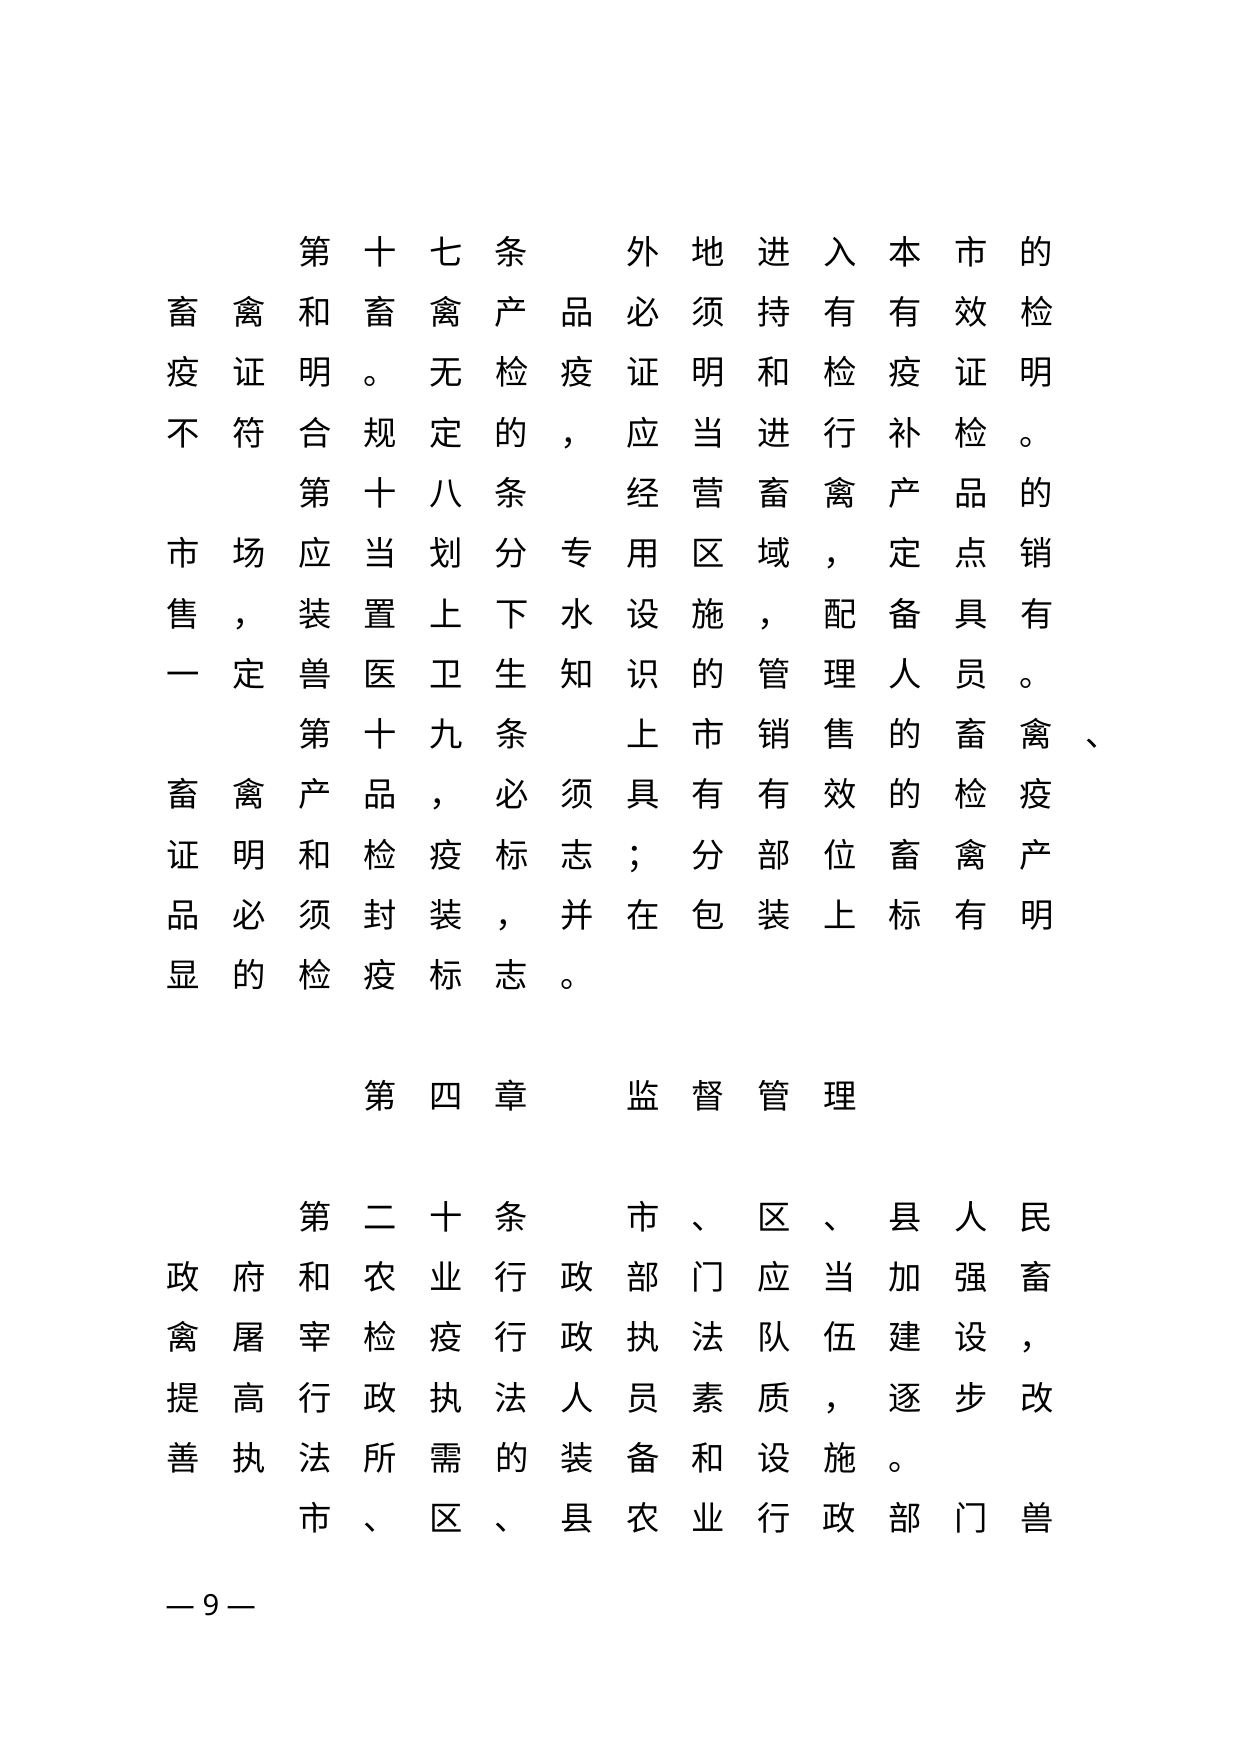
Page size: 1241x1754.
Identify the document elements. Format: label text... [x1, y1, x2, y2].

text 第四章 监督管理 [167, 1064, 1085, 1124]
text 第十八条 经营畜禽产品的市场应当划分专用区域，定点销售，装置上下水设施，配备具有一定兽医卫生知识的管理人员。 [167, 461, 1085, 702]
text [167, 1486, 1085, 1546]
text 第十七条 外地进入本市的畜禽和畜禽产品必须持有有效检疫证明。无检疫证明和检疫证明不符合规定的，应当进行补检。 [167, 219, 1085, 461]
text 第二十条 市、区、县人民政府和农业行政部门应当加强畜禽屠宰检疫行政执法队伍建设，提高行政执法人员素质，逐步改善执法所需的装备和设施。 [167, 1184, 1085, 1486]
text 第十九条 上市销售的畜禽、畜禽产品，必须具有有效的检疫证明和检疫标志；分部位畜禽产品必须封装，并在包装上标有明显的检疫标志。 [167, 702, 1085, 1003]
